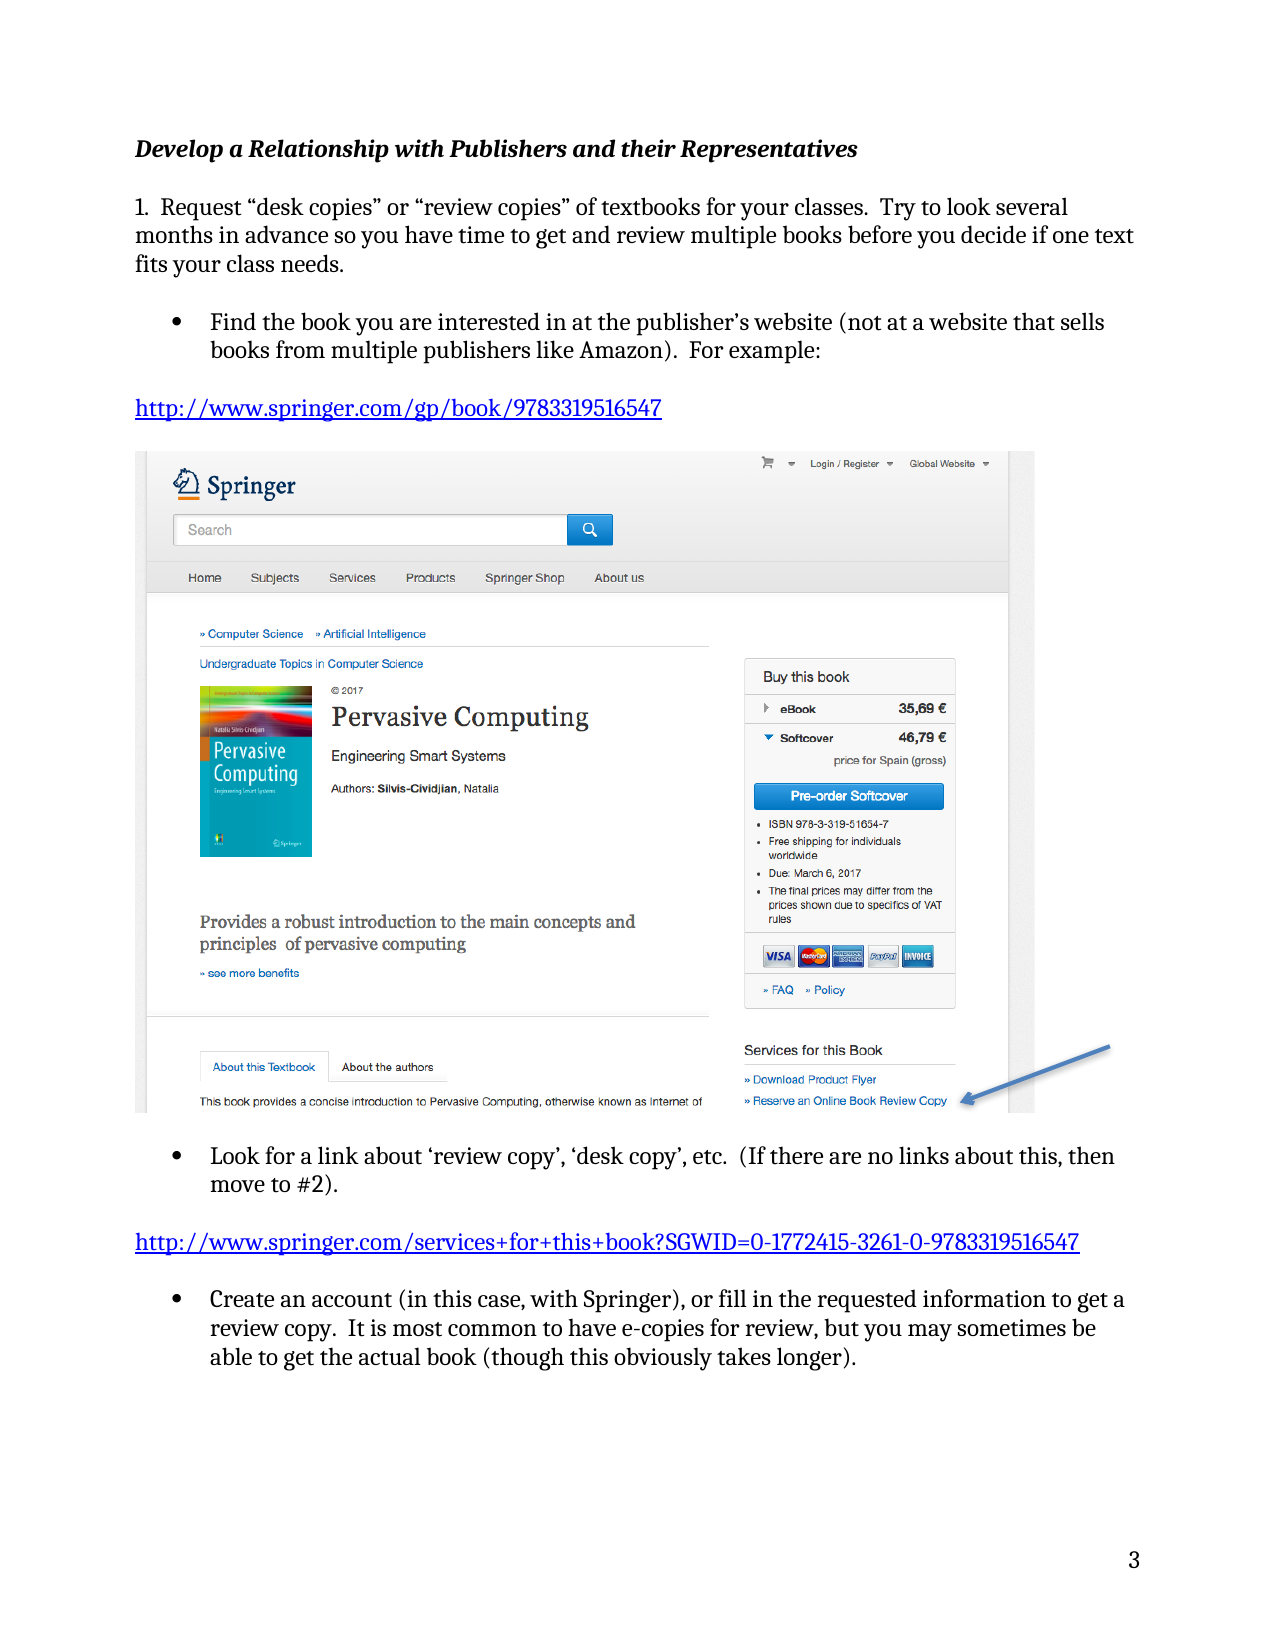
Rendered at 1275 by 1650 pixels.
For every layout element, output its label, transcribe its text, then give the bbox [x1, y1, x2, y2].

text Develop a Relationship with Publishers and their Representatives [135, 135, 1140, 164]
text http://www.springer.com/services+for+this+book?SGWID=0-1772415-3261-0-9783319516547 [135, 1228, 1140, 1257]
text http://www.springer.com/gp/book/9783319516547 [135, 394, 1140, 422]
picture [135, 451, 1035, 1113]
list Create an account (in this case, with Springer), or fill in the requested information to get a review copy. It is most common to have e-copies for review, but you may sometimes be able to get the actual book (though this obviously takes longer). [172, 1285, 1140, 1372]
list Find the book you are interested in at the publisher’s website (not at a website that sells books from multiple publishers like Amazon). For example: [172, 307, 1140, 365]
text 1. Request “desk copies” or “review copies” of textbooks for your classes. Try to look several months in advance so you have time to get and review multiple books before you decide if one text fits your class needs. [135, 192, 1140, 279]
list Look for a link about ‘review copy’, ‘desk copy’, etc. (If there are no links about this, then move to #2). [172, 1142, 1140, 1199]
